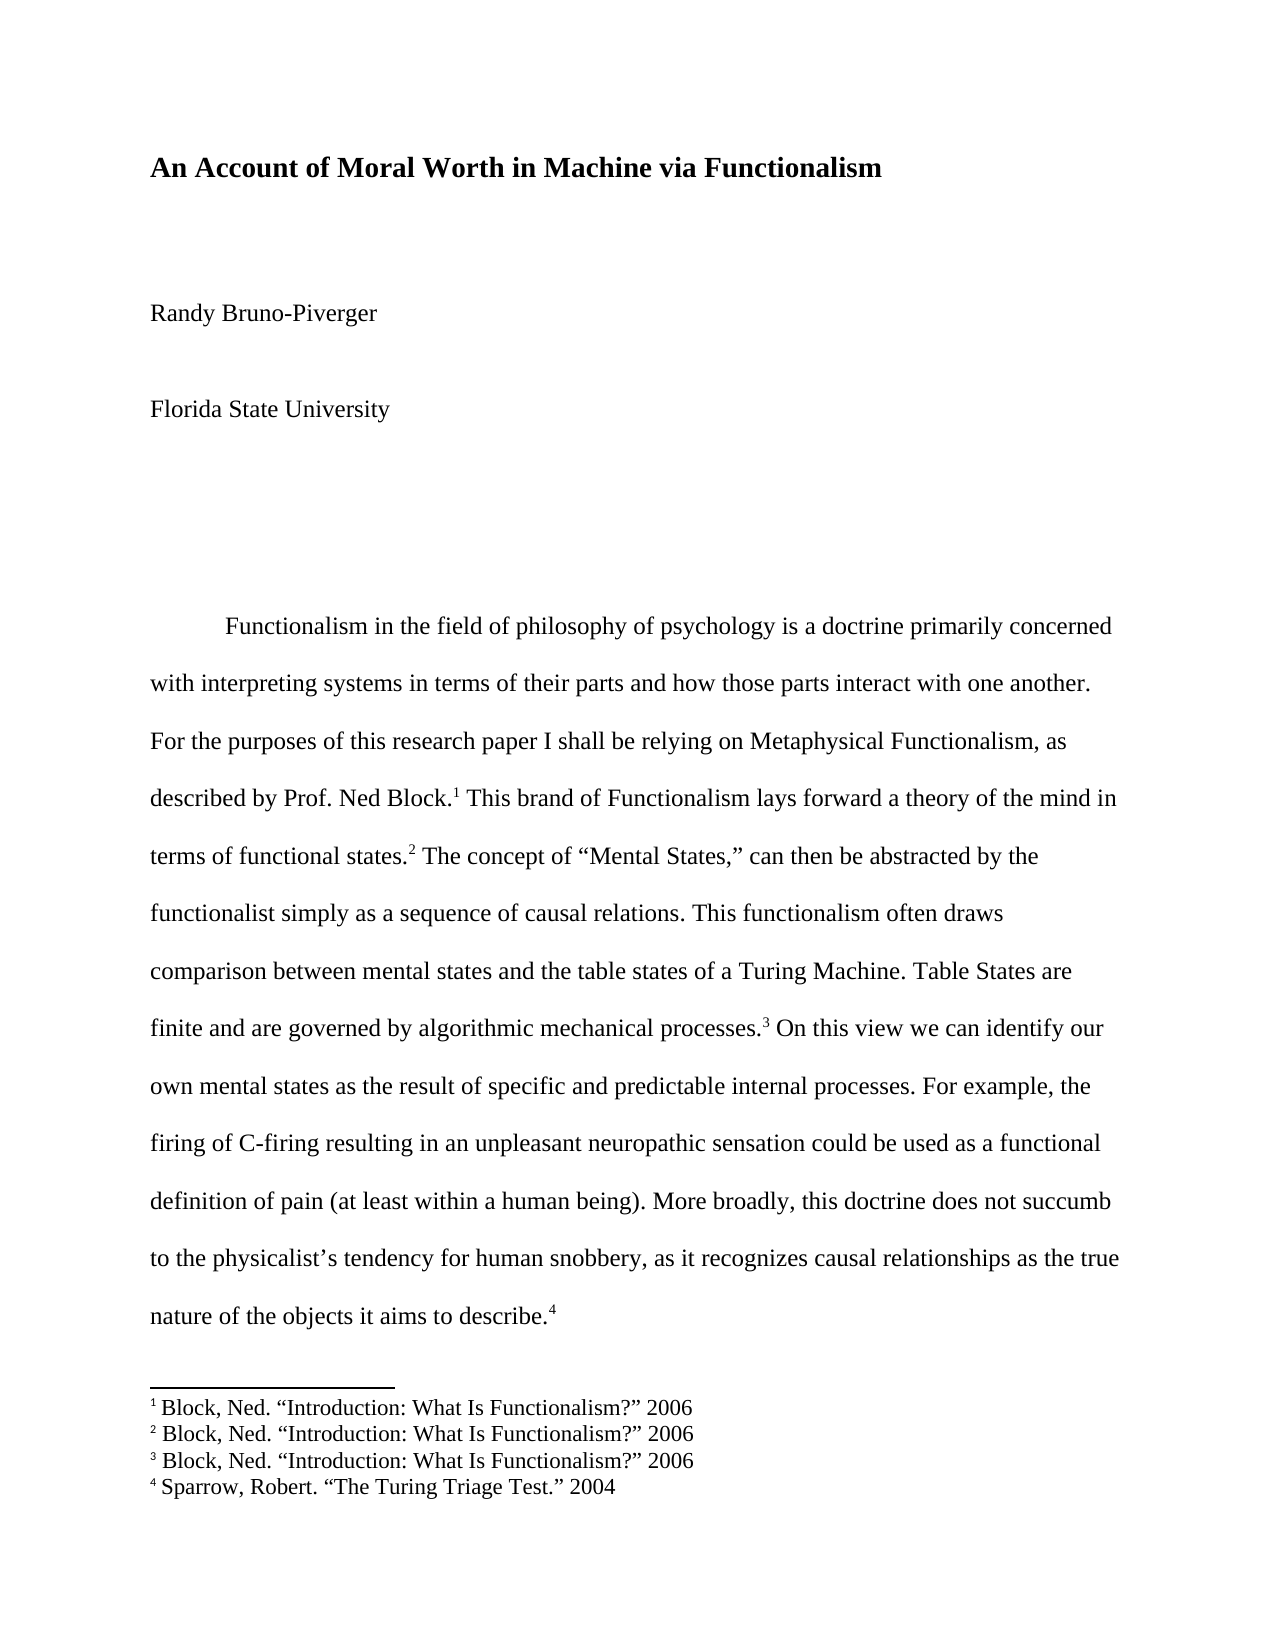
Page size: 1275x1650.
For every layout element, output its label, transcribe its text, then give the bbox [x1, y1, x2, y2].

text Florida State University [150, 394, 1125, 422]
text Functionalism in the field of philosophy of psychology is a doctrine primarily concerned with interpreting systems in terms of their parts and how those parts interact with one another. For the purposes of this research paper I shall be relying on Metaphysical Functionalism, as described by Prof. Ned Block. This brand of Functionalism lays forward a theory of the mind in terms of functional states. The concept of “Mental States,” can then be abstracted by the functionalist simply as a sequence of causal relations. This functionalism often draws comparison between mental states and the table states of a Turing Machine. Table States are finite and are governed by algorithmic mechanical processes. On this view we can identify our own mental states as the result of specific and predictable internal processes. For example, the firing of C-firing resulting in an unpleasant neuropathic sensation could be used as a functional definition of pain (at least within a human being). More broadly, this doctrine does not succumb to the physicalist’s tendency for human snobbery, as it recognizes causal relationships as the true nature of the objects it aims to describe. [150, 611, 1125, 1330]
text Randy Bruno-Piverger [150, 298, 1125, 327]
text An Account of Moral Worth in Machine via Functionalism [150, 150, 1125, 183]
